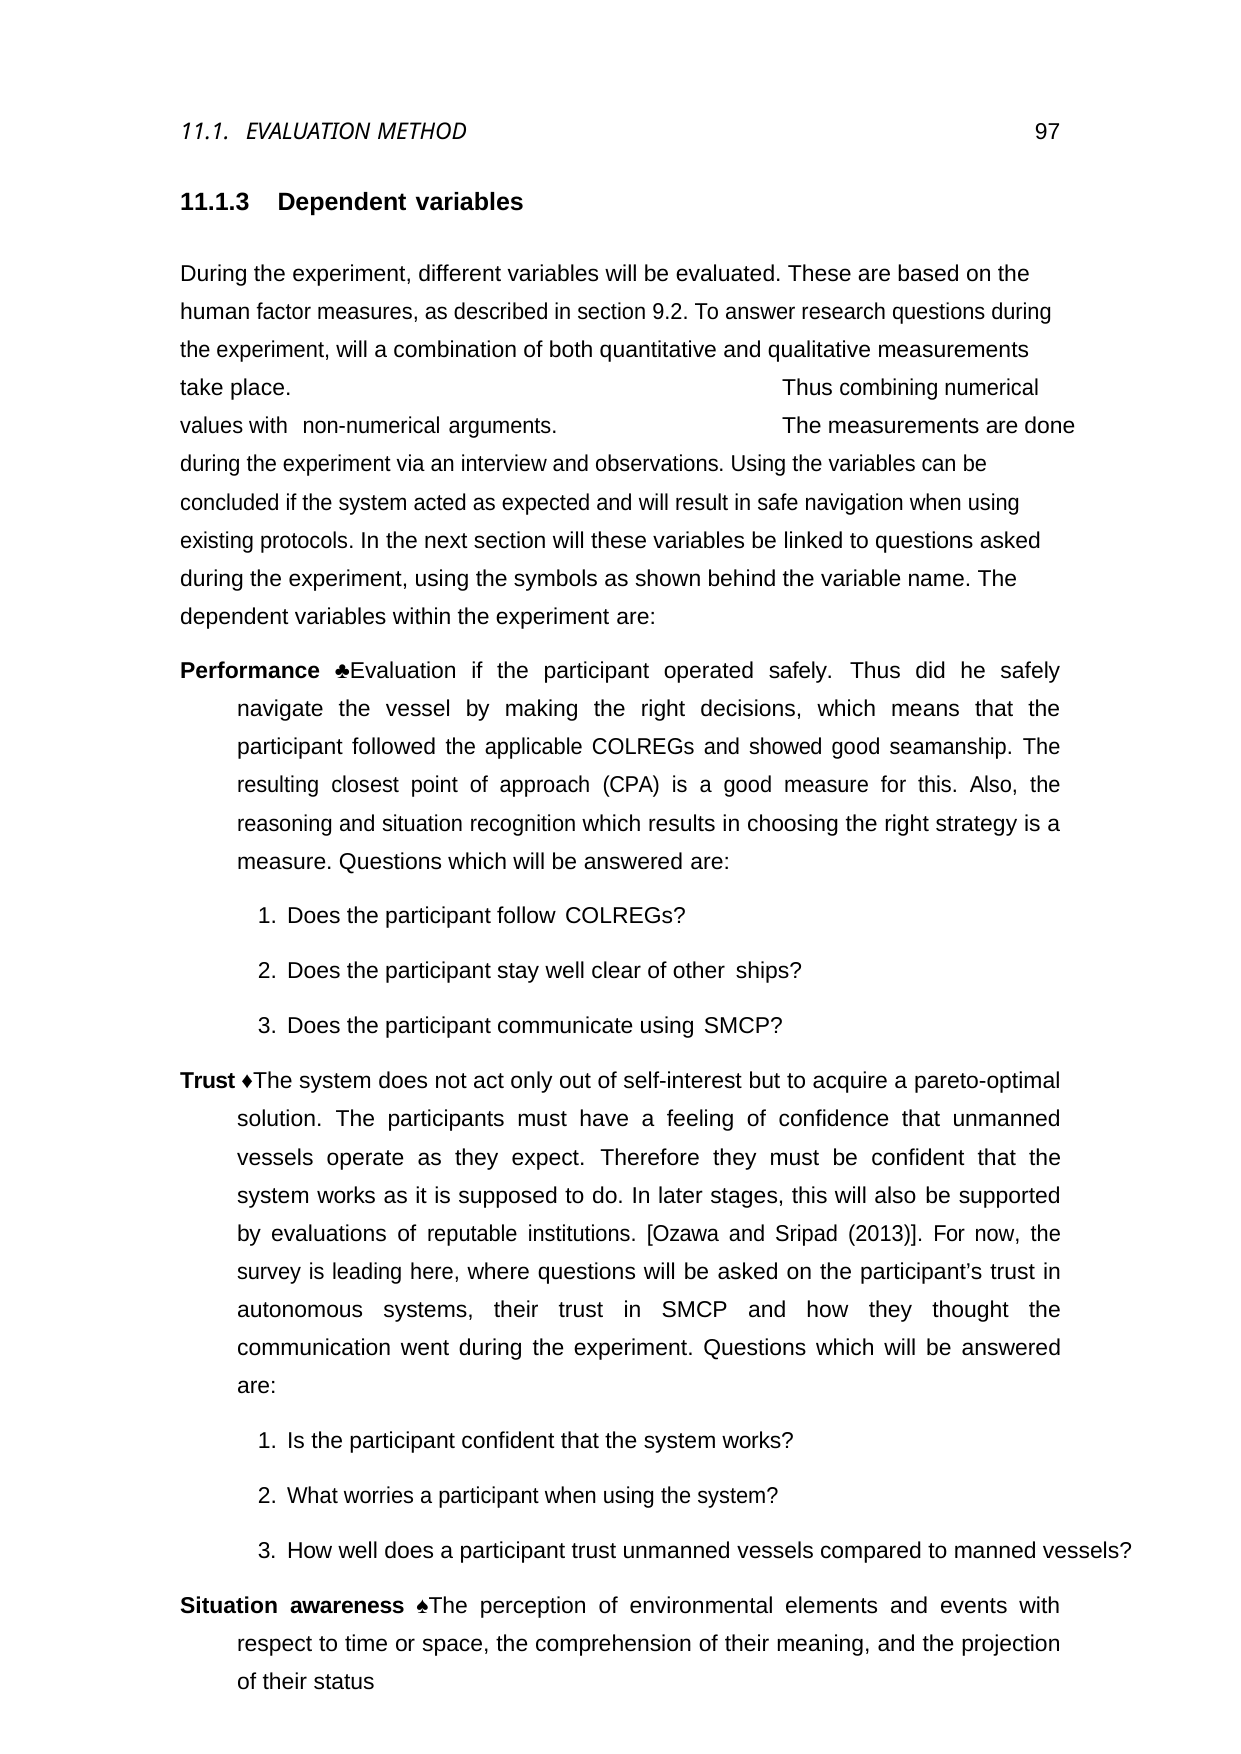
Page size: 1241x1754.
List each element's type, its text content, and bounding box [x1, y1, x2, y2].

text During the experiment, different variables will be evaluated. These are based on the human factor measures, as described in section 9.2. To answer research questions during the experiment, will a combination of both quantitative and qualitative measurements take place. Thus combining numerical values with non-numerical arguments. The measurements are done during the experiment via an interview and observations. Using the variables can be concluded if the system acted as expected and will result in safe navigation when using existing protocols. In the next section will these variables be linked to questions asked during the experiment, using the symbols as shown behind the variable name. The dependent variables within the experiment are: [180, 260, 1078, 629]
text Situation awareness ♠The perception of environmental elements and events with respect to time or space, the comprehension of their meaning, and the projection of their status [180, 1592, 1060, 1694]
text Performance ♣Evaluation if the participant operated safely. Thus did he safely navigate the vessel by making the right decisions, which means that the participant followed the applicable COLREGs and showed good seamanship. The resulting closest point of approach (CPA) is a good measure for this. Also, the reasoning and situation recognition which results in choosing the right strategy is a measure. Questions which will be answered are: [180, 657, 1061, 874]
text Trust ♦The system does not act only out of self-interest but to acquire a pareto-optimal solution. The participants must have a feeling of confidence that unmanned vessels operate as they expect. Therefore they must be confident that the system works as it is supposed to do. In later stages, this will also be supported by evaluations of reputable institutions. [Ozawa and Sripad (2013)]. For now, the survey is leading here, where questions will be asked on the participant’s trust in autonomous systems, their trust in SMCP and how they thought the communication went during the experiment. Questions which will be answered are: [180, 1067, 1061, 1399]
text 11.1. EVALUATION METHOD 97 [180, 115, 1211, 147]
list Does the participant stay well clear of other ships? [258, 957, 1211, 983]
subtitle Dependent variables [180, 187, 1211, 216]
list Does the participant communicate using SMCP? [258, 1012, 1211, 1039]
list What worries a participant when using the system? [258, 1482, 1211, 1508]
list Is the participant confident that the system works? [258, 1427, 1211, 1453]
list How well does a participant trust unmanned vessels compared to manned vessels? [258, 1537, 1211, 1563]
list Does the participant follow COLREGs? [258, 902, 1211, 928]
